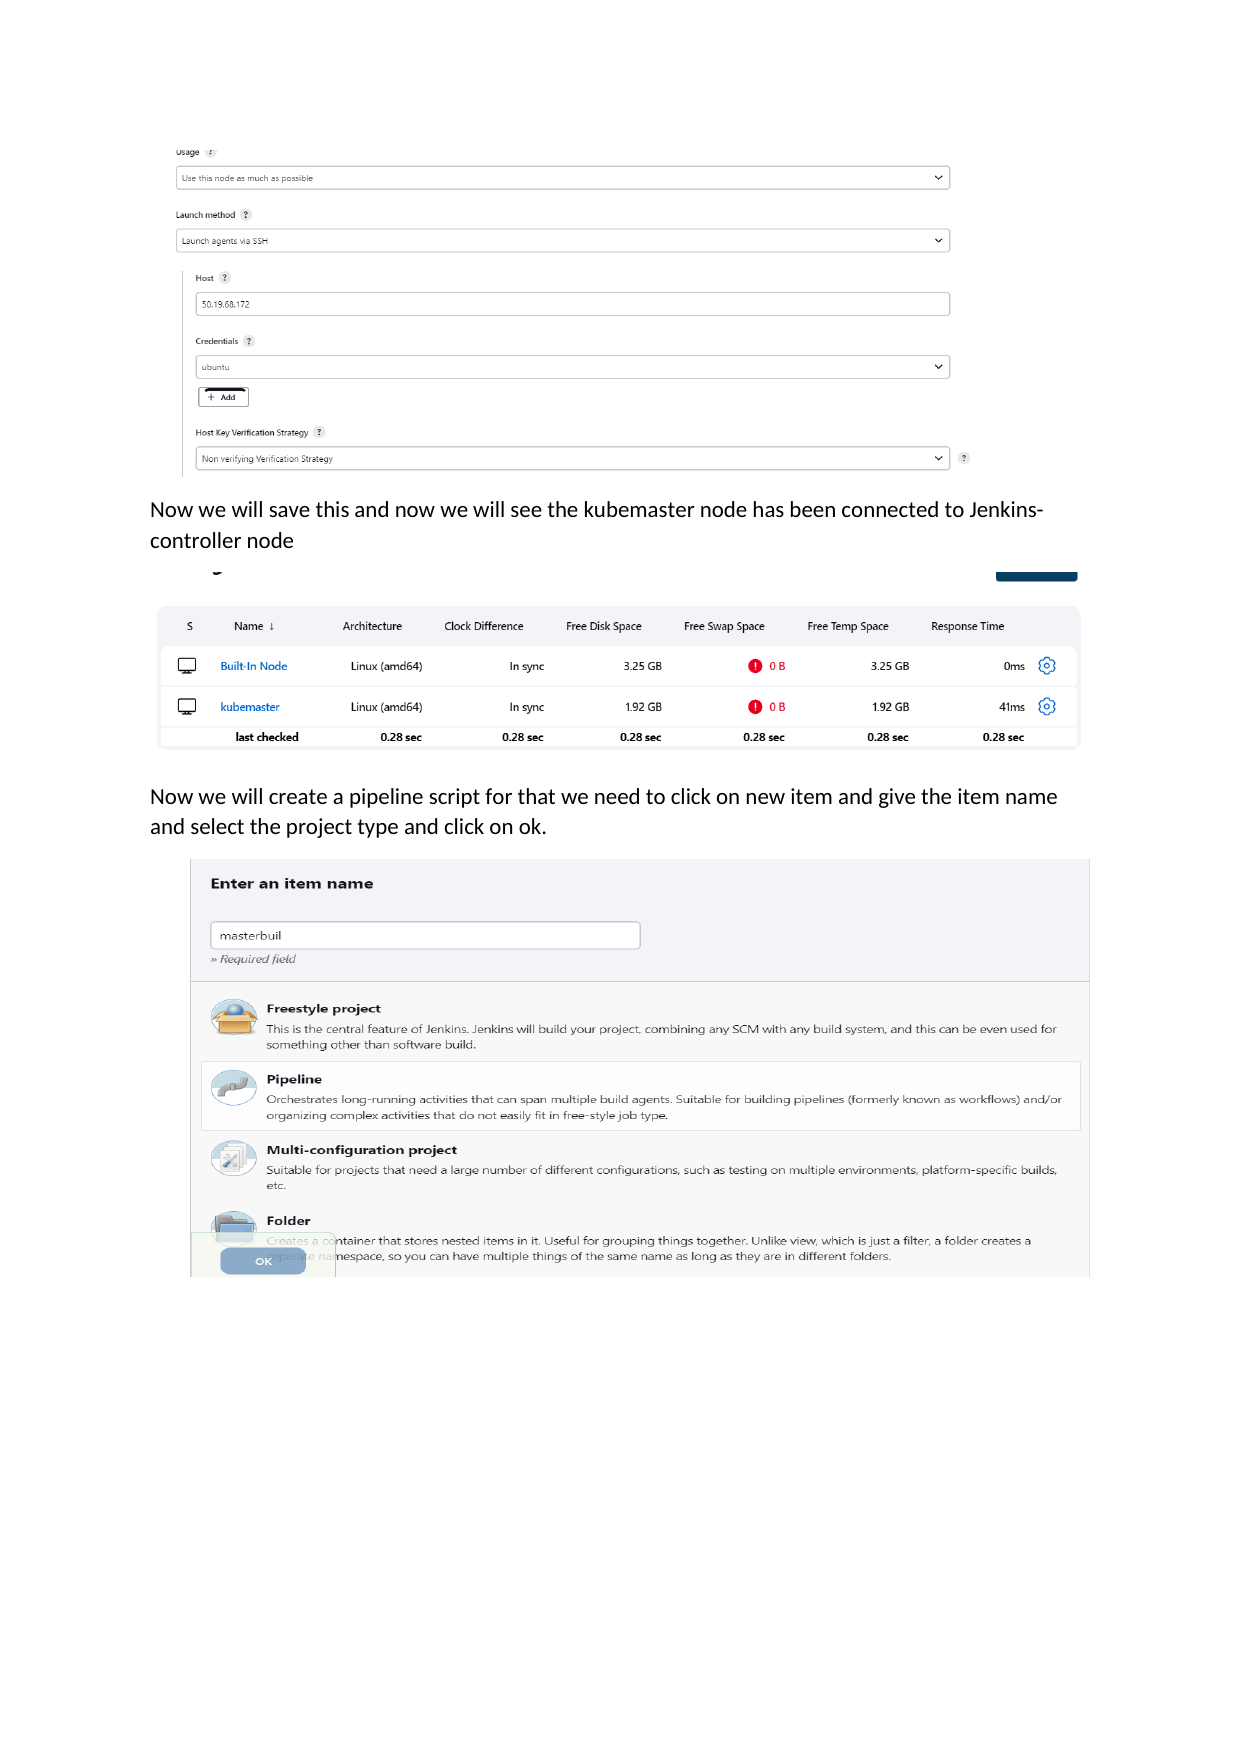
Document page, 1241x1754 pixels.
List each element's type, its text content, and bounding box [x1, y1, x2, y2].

picture [150, 150, 1091, 477]
picture [150, 572, 1091, 764]
text Now we will save this and now we will see the kubemaster node has been connected to Jenkins-controller node [150, 496, 1090, 554]
picture [150, 859, 1090, 1277]
text Now we will create a pipeline script for that we need to click on new item and give the item name and select the project type and click on ok. [150, 782, 1090, 840]
